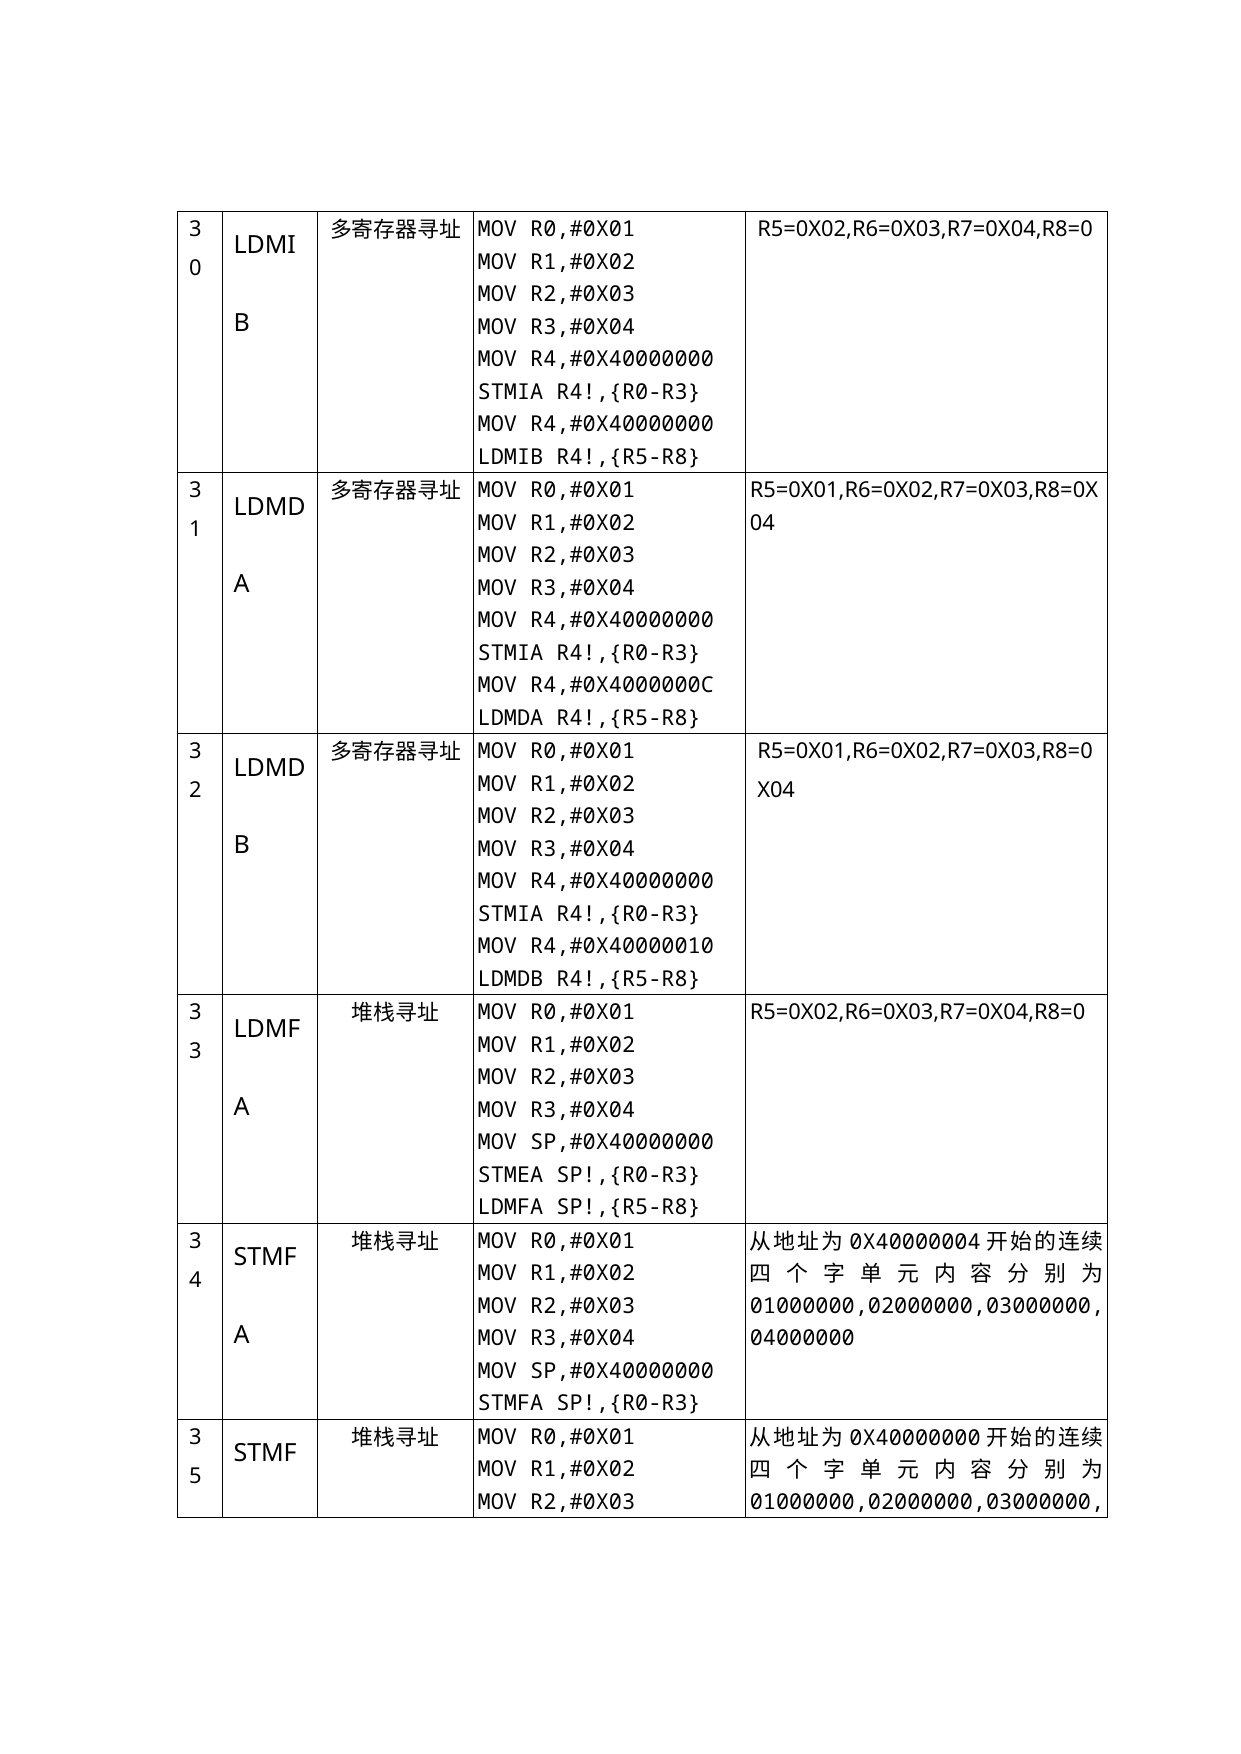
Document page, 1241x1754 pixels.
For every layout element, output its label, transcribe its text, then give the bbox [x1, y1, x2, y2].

table_cell 34 [178, 1224, 222, 1418]
table_cell 堆栈寻址 [318, 995, 473, 1222]
table_cell MOV R0,#0X01 MOV R1,#0X02 MOV R2,#0X03 MOV R3,#0X04 MOV R4,#0X40000000 STMIA R4!,{R0-R3} MOV R4,#0X40000010 LDMDB R4!,{R5-R8} [474, 734, 745, 994]
table_cell 从地址为0X40000004开始的连续四个字单元内容分别为01000000,02000000,03000000, 04000000 [746, 1224, 1107, 1418]
table_cell LDMDB [223, 734, 317, 994]
table_cell MOV R0,#0X01 MOV R1,#0X02 MOV R2,#0X03 MOV R3,#0X04 MOV R4,#0X40000000 STMIA R4!,{R0-R3} MOV R4,#0X40000000 LDMIB R4!,{R5-R8} [474, 212, 745, 472]
table_cell 堆栈寻址 [318, 1224, 473, 1418]
table_cell R5=0X01,R6=0X02,R7=0X03,R8=0X04 [746, 734, 1107, 994]
table_cell R5=0X01,R6=0X02,R7=0X03,R8=0X04 [746, 473, 1107, 733]
table_cell 多寄存器寻址 [318, 473, 473, 733]
table_cell 30 [178, 212, 222, 472]
table_cell R5=0X02,R6=0X03,R7=0X04,R8=0 [746, 212, 1107, 472]
table_cell MOV R0,#0X01 MOV R1,#0X02 MOV R2,#0X03 MOV R3,#0X04 MOV R4,#0X40000000 STMIA R4!,{R0-R3} MOV R4,#0X4000000C LDMDA R4!,{R5-R8} [474, 473, 745, 733]
table_cell 堆栈寻址 [318, 1420, 473, 1517]
table_cell MOV R0,#0X01 MOV R1,#0X02 MOV R2,#0X03 MOV R3,#0X04 MOV SP,#0X40000000 STMFA SP!,{R0-R3} [474, 1224, 745, 1418]
table_cell STMFA [223, 1224, 317, 1418]
table_cell 32 [178, 734, 222, 994]
table_cell 35 [178, 1420, 222, 1517]
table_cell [746, 1420, 1107, 1517]
table_cell LDMFA [223, 995, 317, 1222]
table_cell LDMIB [223, 212, 317, 472]
table_cell R5=0X02,R6=0X03,R7=0X04,R8=0 [746, 995, 1107, 1222]
table_cell LDMDA [223, 473, 317, 733]
table_cell 多寄存器寻址 [318, 212, 473, 472]
table_cell 31 [178, 473, 222, 733]
table_cell STMFD [223, 1420, 317, 1517]
table_cell 多寄存器寻址 [318, 734, 473, 994]
table_cell 33 [178, 995, 222, 1222]
table_cell MOV R0,#0X01 MOV R1,#0X02 MOV R2,#0X03 MOV R3,#0X04 MOV SP,#0X40000000 STMEA SP!,{R0-R3} LDMFA SP!,{R5-R8} [474, 995, 745, 1222]
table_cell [474, 1420, 745, 1517]
